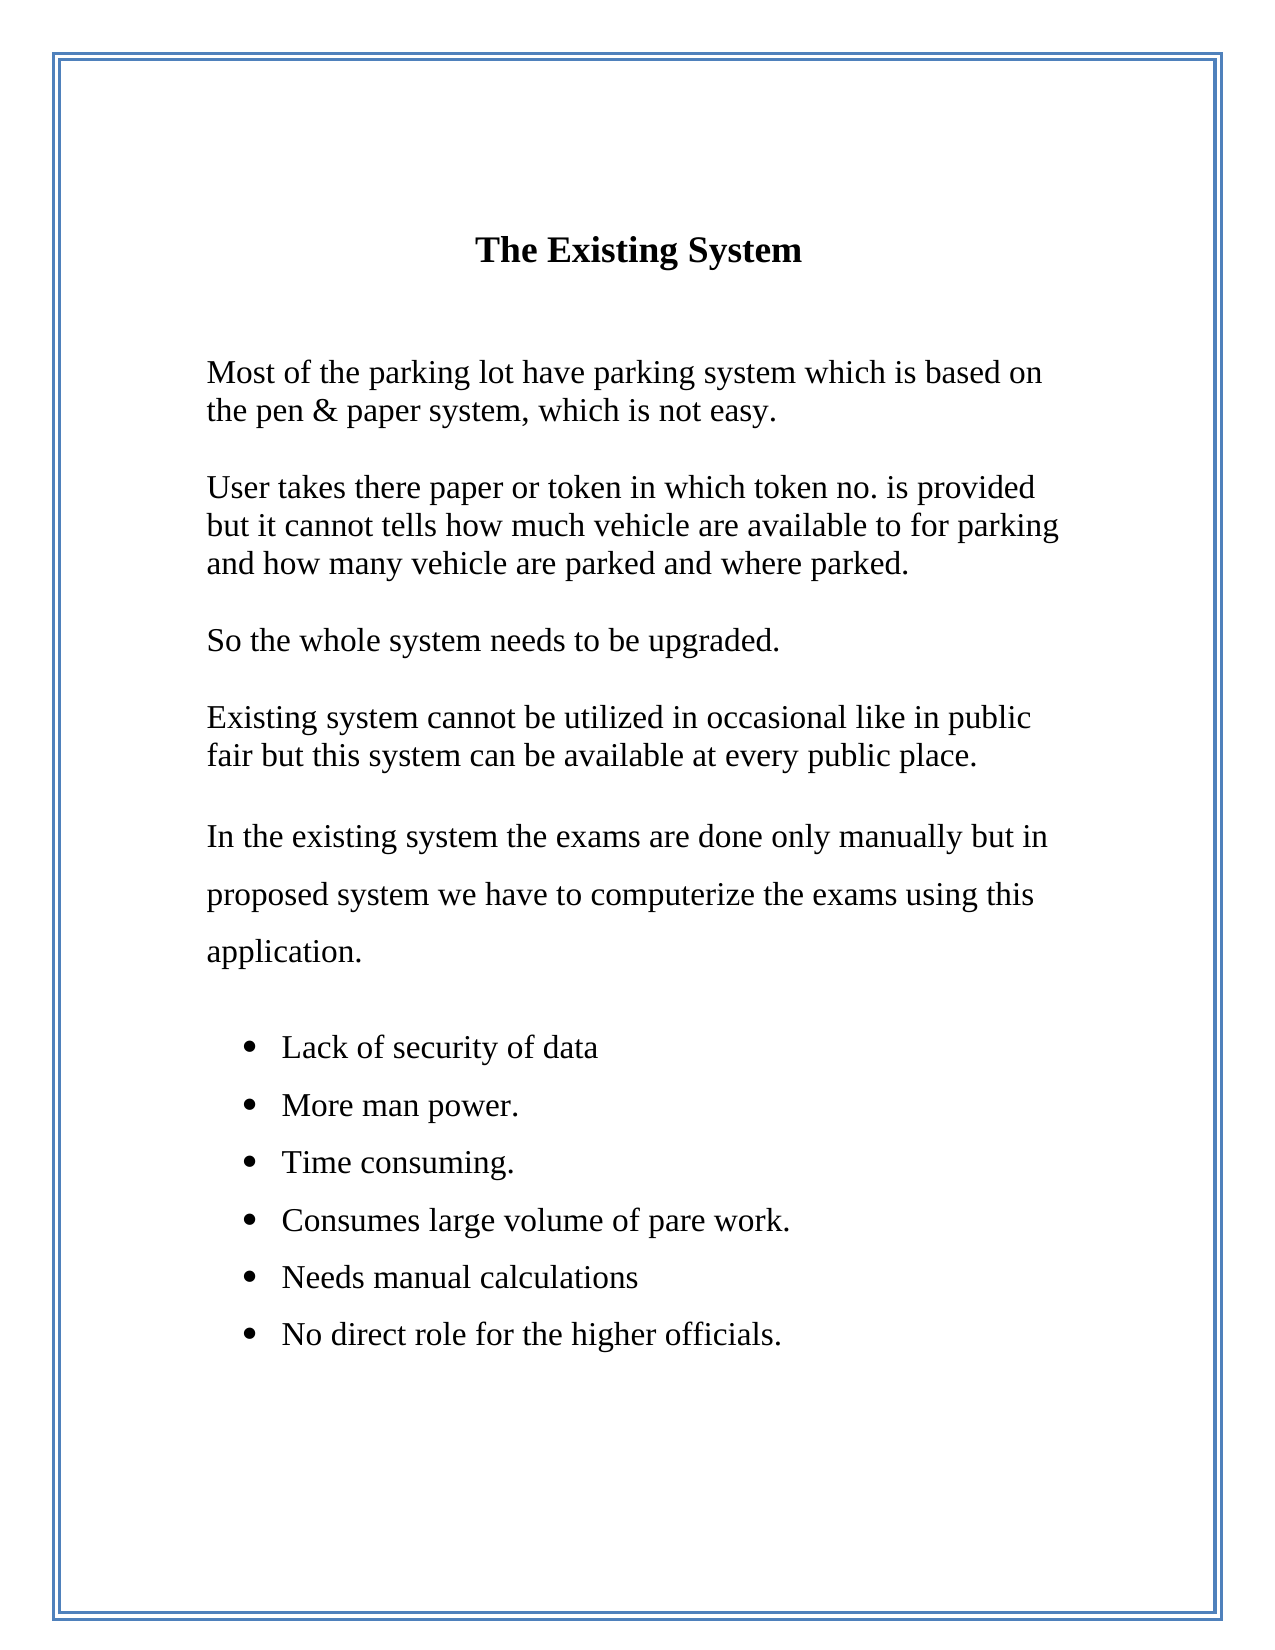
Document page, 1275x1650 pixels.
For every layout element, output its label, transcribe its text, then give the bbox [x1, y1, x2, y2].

list No direct role for the higher officials. [244, 1315, 1208, 1353]
text Existing system cannot be utilized in occasional like in public fair but this system can be available at every public place. [206, 697, 1054, 774]
list More man power. [244, 1085, 1208, 1123]
text Most of the parking lot have parking system which is based on the pen & paper system, which is not easy. [206, 352, 1042, 428]
subtitle The Existing System [182, 228, 1095, 271]
list Time consuming. [244, 1142, 1208, 1181]
list Needs manual calculations [244, 1257, 1208, 1296]
text In the existing system the exams are done only manually but in proposed system we have to computerize the exams using this application. [206, 817, 1082, 970]
text So the whole system needs to be upgraded. [206, 620, 1208, 658]
list Lack of security of data [244, 1028, 1208, 1066]
list Consumes large volume of pare work. [244, 1200, 1208, 1238]
text User takes there paper or token in which token no. is provided but it cannot tells how much vehicle are available to for parking and how many vehicle are parked and where parked. [206, 467, 1069, 582]
